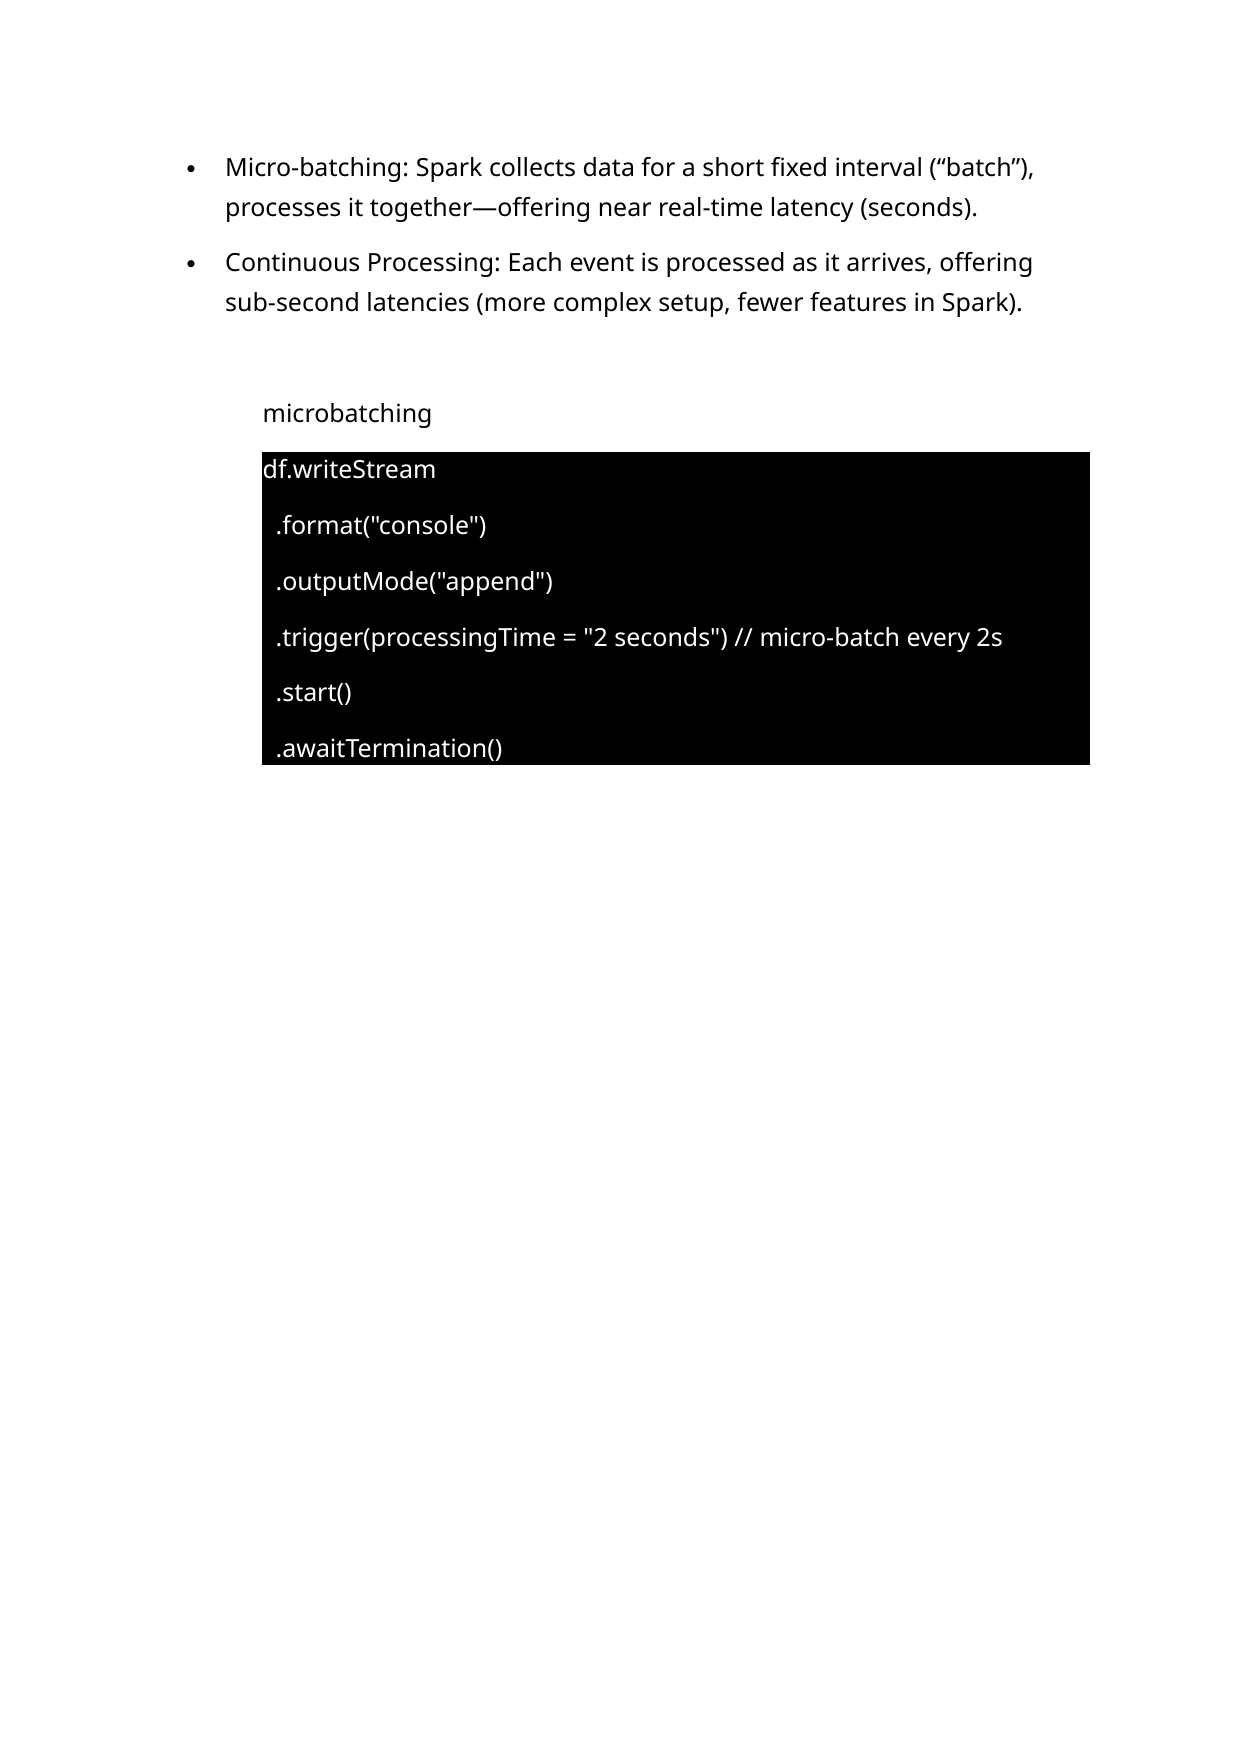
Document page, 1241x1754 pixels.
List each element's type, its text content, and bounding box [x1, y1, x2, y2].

text .format("console") [262, 507, 1090, 542]
text microbatching [262, 396, 1090, 430]
text .awaitTermination() [262, 731, 1090, 765]
list Continuous Processing: Each event is processed as it arrives, offering sub-second latencies (more complex setup, fewer features in Spark). [187, 245, 1090, 318]
list Micro-batching: Spark collects data for a short fixed interval (“batch”), processes it together—offering near real-time latency (seconds). [187, 150, 1090, 223]
text .start() [262, 675, 1090, 709]
text .outputMode("append") [262, 563, 1090, 597]
text .trigger(processingTime = "2 seconds") // micro-batch every 2s [262, 619, 1090, 653]
text df.writeStream [262, 452, 1090, 486]
